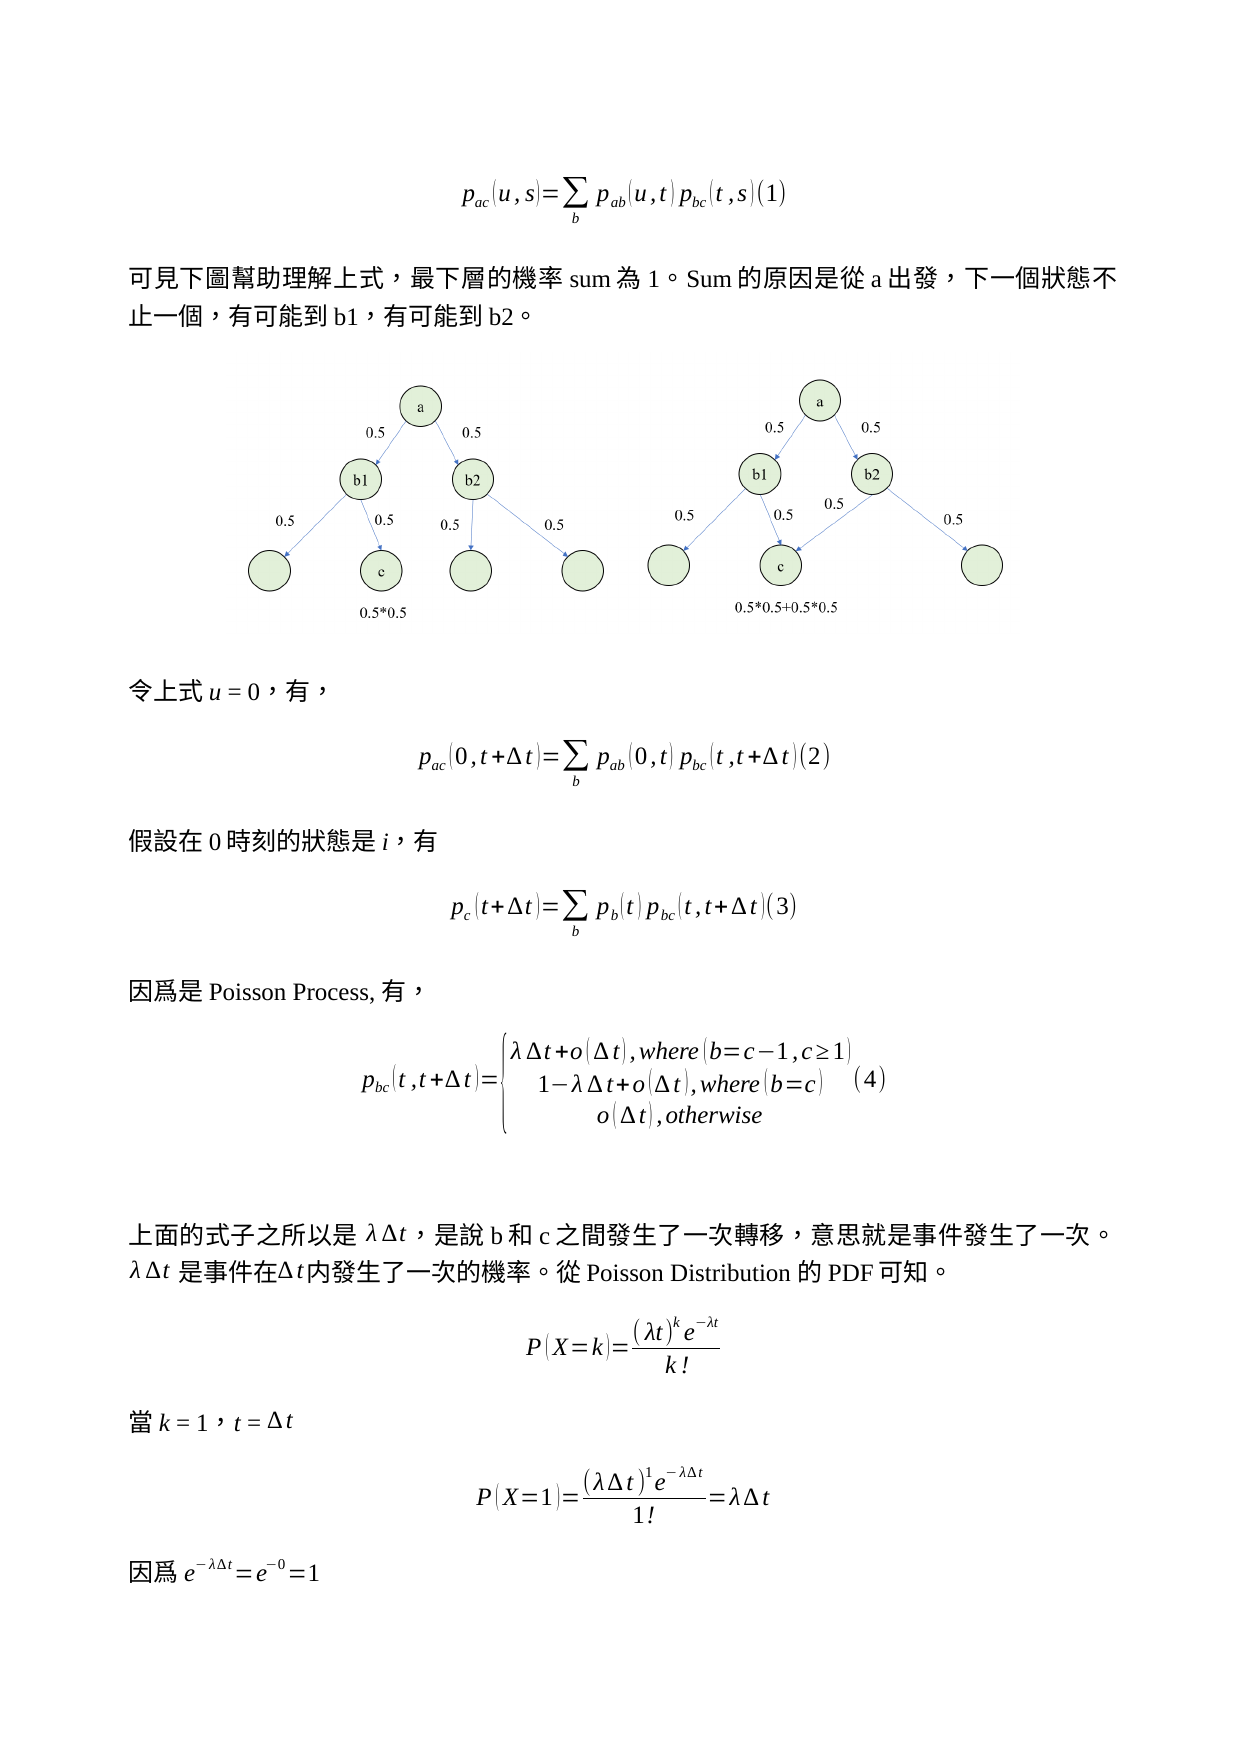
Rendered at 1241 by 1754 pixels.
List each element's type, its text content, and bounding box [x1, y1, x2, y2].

text 上面的式子之所以是 ，是說b和c之間發生了一次轉移，意思就是事件發生了一次。 是事件在内發生了一次的機率。從Poisson Distribution 的 PDF可知。 [128, 1214, 1118, 1289]
picture [226, 352, 1020, 634]
text 令上式u = 0，有， [128, 671, 1118, 708]
text 當k = 1，t = [128, 1402, 1118, 1439]
text 因爲 [128, 1552, 1118, 1589]
text 可見下圖幫助理解上式，最下層的機率sum為1。Sum的原因是從a出發，下一個狀態不止一個，有可能到b1，有可能到b2。 [128, 258, 1118, 333]
text 因爲是Poisson Process, 有， [128, 971, 1118, 1008]
text 假設在0時刻的狀態是 i，有 [128, 821, 1118, 858]
